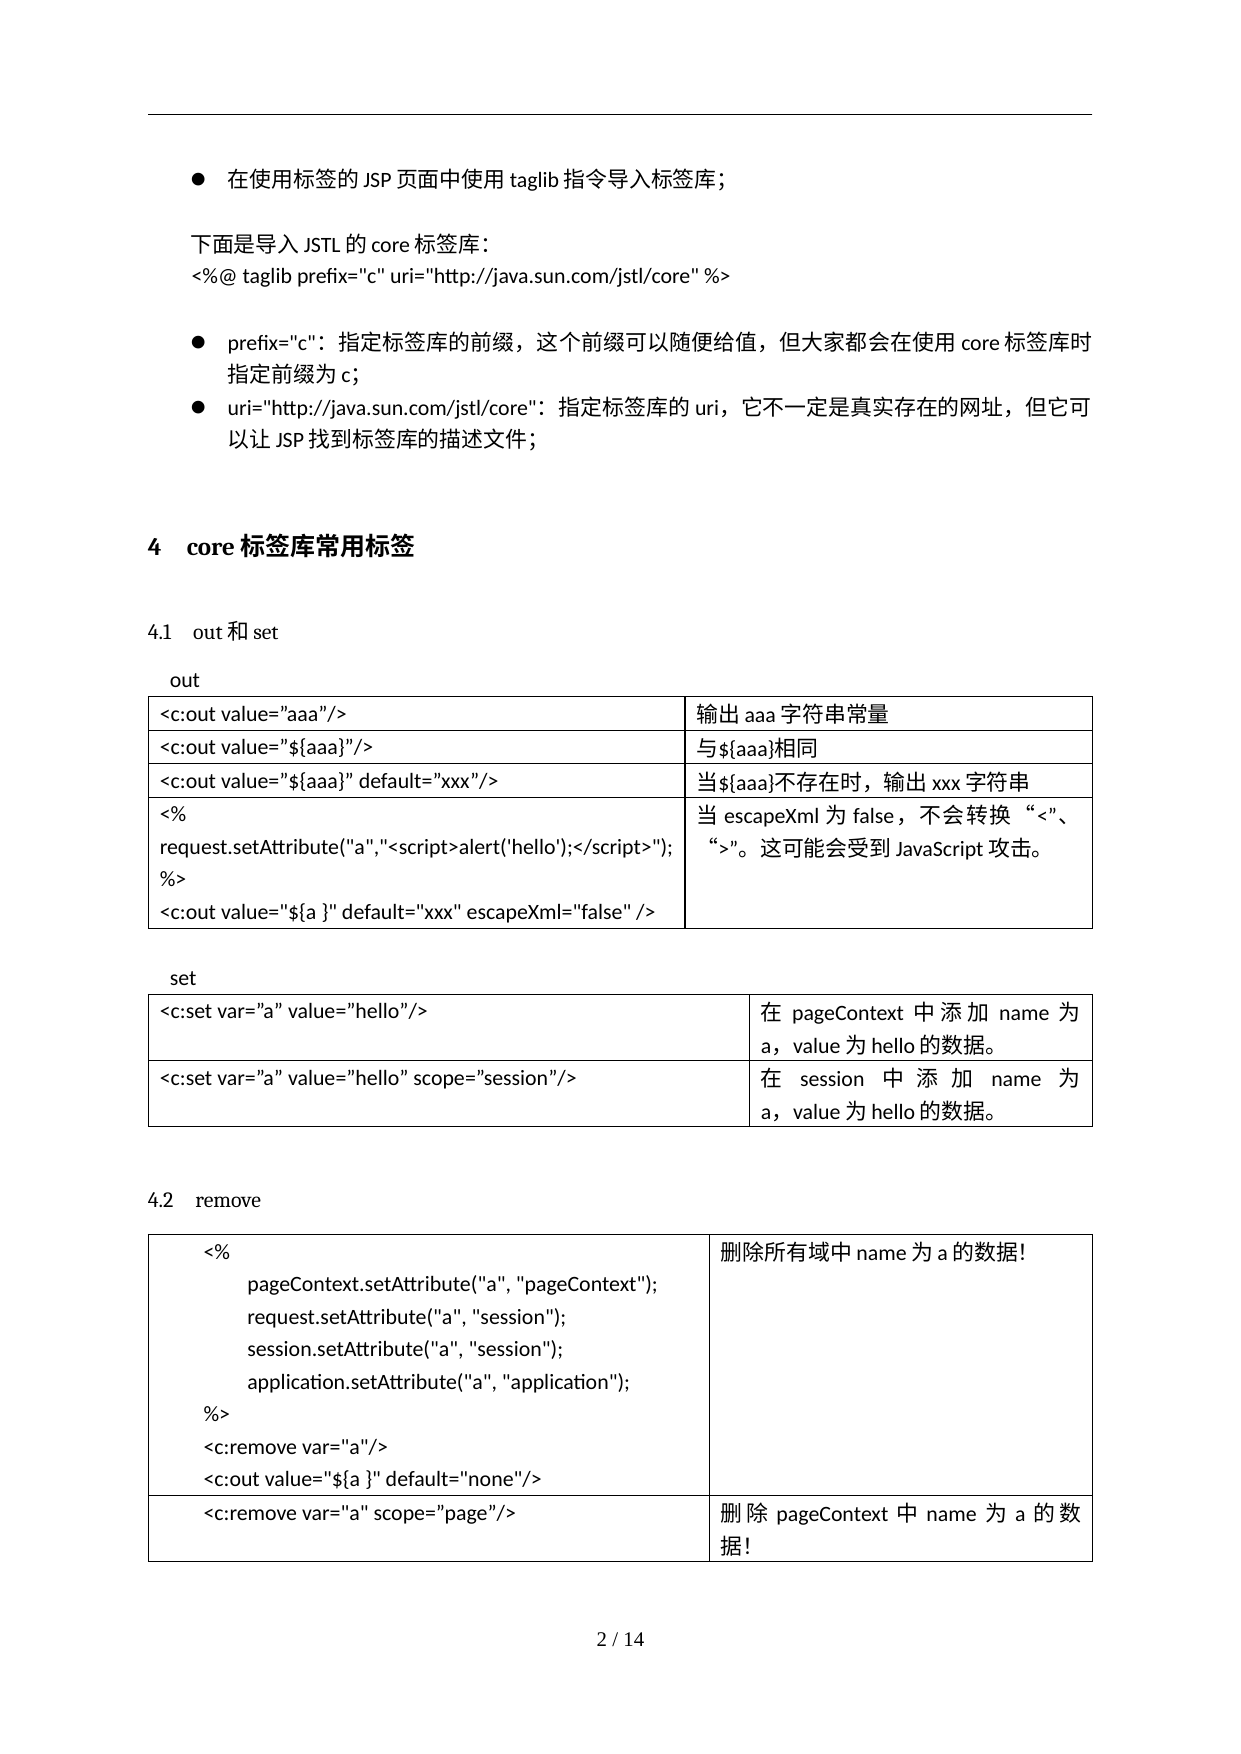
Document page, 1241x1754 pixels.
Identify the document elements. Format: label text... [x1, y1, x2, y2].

table_cell <c:set var=”a” value=”hello” scope=”session”/> [149, 1061, 749, 1126]
table_cell <c:out value=”${aaa}” default=”xxx”/> [149, 764, 684, 797]
text out [148, 663, 1092, 696]
table_header 输出aaa字符串常量 [686, 697, 1092, 729]
text 下面是导入JSTL的core标签库： [190, 227, 1092, 259]
table_cell 在session中添加name为a，value为hello的数据。 [750, 1061, 1092, 1126]
list uri="http://java.sun.com/jstl/core"：指定标签库的uri，它不一定是真实存在的网址，但它可以让JSP找到标签库的描述文件； [190, 389, 1092, 454]
table_cell 与${aaa}相同 [686, 731, 1092, 763]
list prefix="c"：指定标签库的前缀，这个前缀可以随便给值，但大家都会在使用core标签库时指定前缀为c； [190, 324, 1092, 389]
table_header 在pageContext中添加name为a，value为hello的数据。 [750, 995, 1092, 1060]
table_cell <c:remove var="a" scope=”page”/> [149, 1496, 709, 1561]
table_cell <c:out value=”${aaa}”/> [149, 731, 684, 763]
table_header <c:out value=”aaa”/> [149, 697, 684, 729]
table_cell 当${aaa}不存在时，输出xxx字符串 [686, 764, 1092, 797]
subtitle 4.2 remove [148, 1184, 1092, 1217]
table_header <% pageContext.setAttribute("a", "pageContext"); request.setAttribute("a", "session"); session.setAttribute("a", "session"); application.setAttribute("a", "application"); %> <c:remove var="a"/> <c:out value="${a }" default="none"/> [149, 1235, 709, 1495]
subtitle 4.1 out和set [148, 614, 1092, 646]
table_cell <% request.setAttribute("a","<script>alert('hello');</script>"); %> <c:out value="${a }" default="xxx" escapeXml="false" /> [149, 798, 684, 928]
text <%@ taglib prefix="c" uri="http://java.sun.com/jstl/core" %> [148, 259, 1092, 292]
text set [148, 961, 1092, 994]
table_header <c:set var=”a” value=”hello”/> [149, 995, 749, 1060]
table_cell 删除pageContext中name为a的数据！ [710, 1496, 1092, 1561]
subtitle 4 core标签库常用标签 [148, 512, 1092, 577]
table_header 删除所有域中name为a的数据！ [710, 1235, 1092, 1495]
table_cell 当escapeXml为false，不会转换“<”、“>”。这可能会受到JavaScript攻击。 [686, 798, 1092, 928]
list 在使用标签的JSP页面中使用taglib指令导入标签库； [190, 162, 1092, 194]
